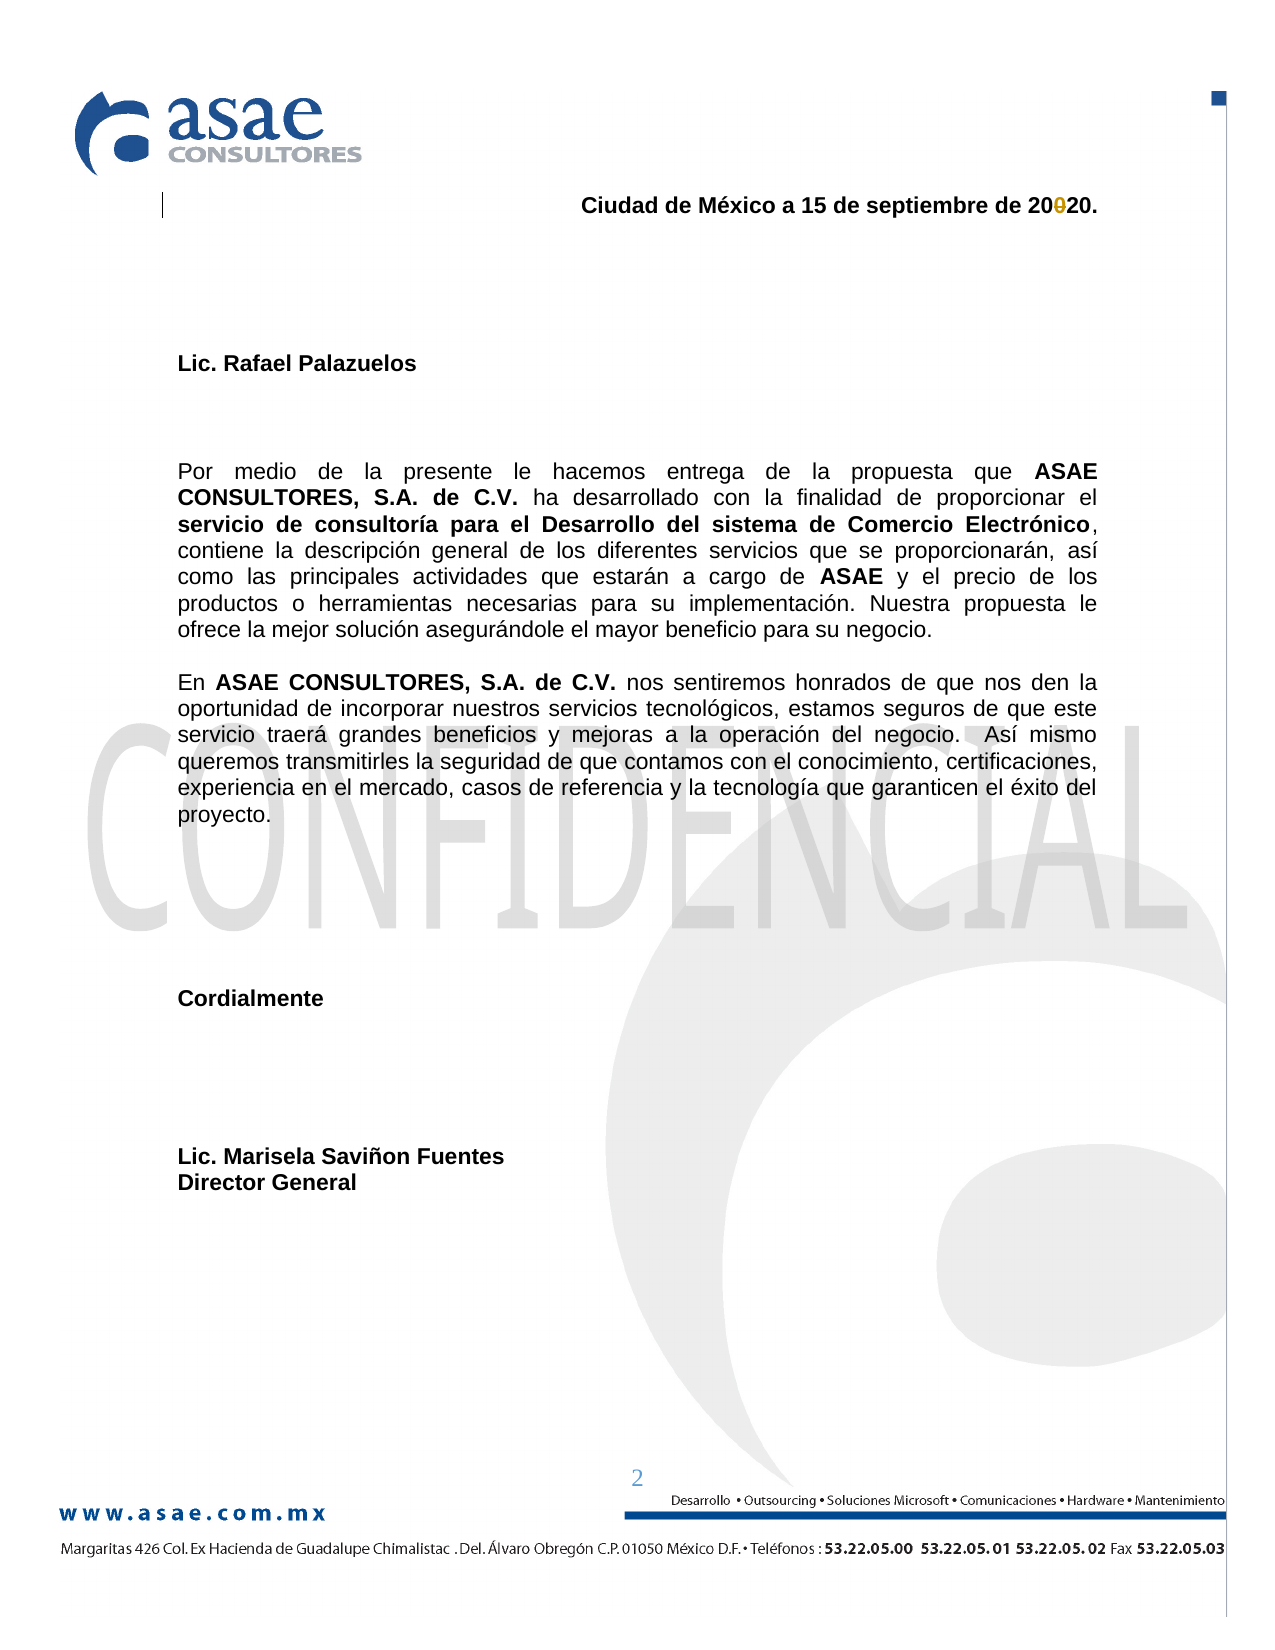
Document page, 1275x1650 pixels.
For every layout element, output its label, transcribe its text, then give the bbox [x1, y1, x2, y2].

text En ASAE CONSULTORES, S.A. de C.V. nos sentiremos honrados de que nos den la oportunidad de incorporar nuestros servicios tecnológicos, estamos seguros de que este servicio traerá grandes beneficios y mejoras a la operación del negocio. Así mismo queremos transmitirles la seguridad de que contamos con el conocimiento, certificaciones, experiencia en el mercado, casos de referencia y la tecnología que garanticen el éxito del proyecto. [177, 669, 1098, 827]
picture [59, 91, 1228, 1617]
text Director General [177, 1169, 1098, 1196]
text Ciudad de México a 15 de septiembre de 2020. [177, 192, 1098, 218]
text Cordialmente [177, 985, 1098, 1011]
text Por medio de la presente le hacemos entrega de la propuesta que ASAE CONSULTORES, S.A. de C.V. ha desarrollado con la finalidad de proporcionar el servicio de consultoría para el Desarrollo del sistema de Comercio Electrónico, contiene la descripción general de los diferentes servicios que se proporcionarán, así como las principales actividades que estarán a cargo de ASAE y el precio de los productos o herramientas necesarias para su implementación. Nuestra propuesta le ofrece la mejor solución asegurándole el mayor beneficio para su negocio. [177, 458, 1098, 642]
text Lic. Rafael Palazuelos [177, 350, 1098, 376]
text Lic. Marisela Saviñon Fuentes [177, 1143, 1098, 1169]
